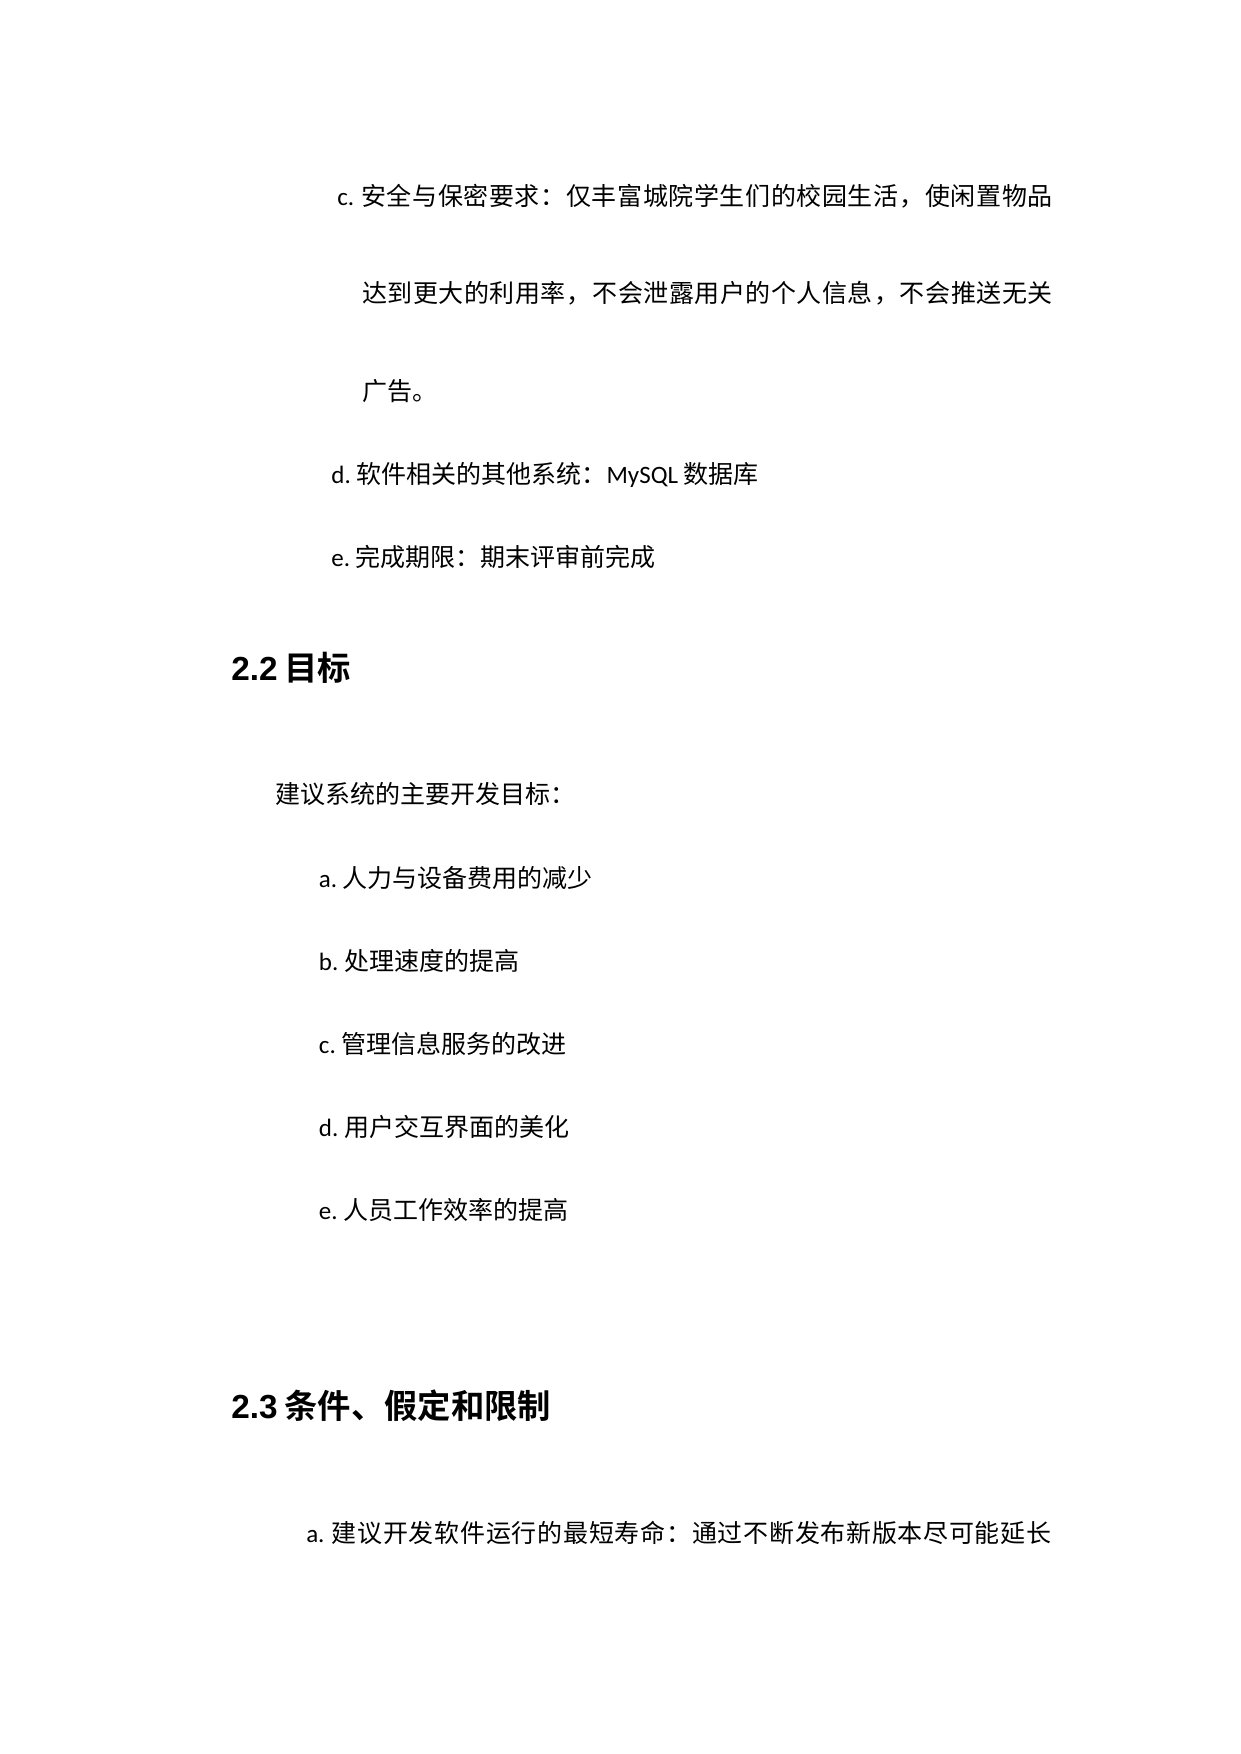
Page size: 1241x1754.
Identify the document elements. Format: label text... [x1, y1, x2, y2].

list c. 安全与保密要求：仅丰富城院学生们的校园生活，使闲置物品达到更大的利用率，不会泄露用户的个人信息，不会推送无关广告。 [337, 162, 1053, 422]
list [306, 1499, 1053, 1564]
list 人力与设备费用的减少 [319, 844, 1053, 909]
subtitle 2.2目标 [187, 633, 1053, 698]
list c. 管理信息服务的改进 [319, 1010, 1053, 1075]
subtitle 2.3条件、假定和限制 [187, 1372, 1053, 1437]
list e. 人员工作效率的提高 [319, 1176, 1053, 1241]
list b. 处理速度的提高 [319, 927, 1053, 992]
list e. 完成期限：期末评审前完成 [231, 523, 1053, 588]
list d. 软件相关的其他系统：MySQL数据库 [231, 440, 1053, 505]
text 建议系统的主要开发目标： [231, 761, 1053, 826]
list d. 用户交互界面的美化 [319, 1093, 1053, 1158]
